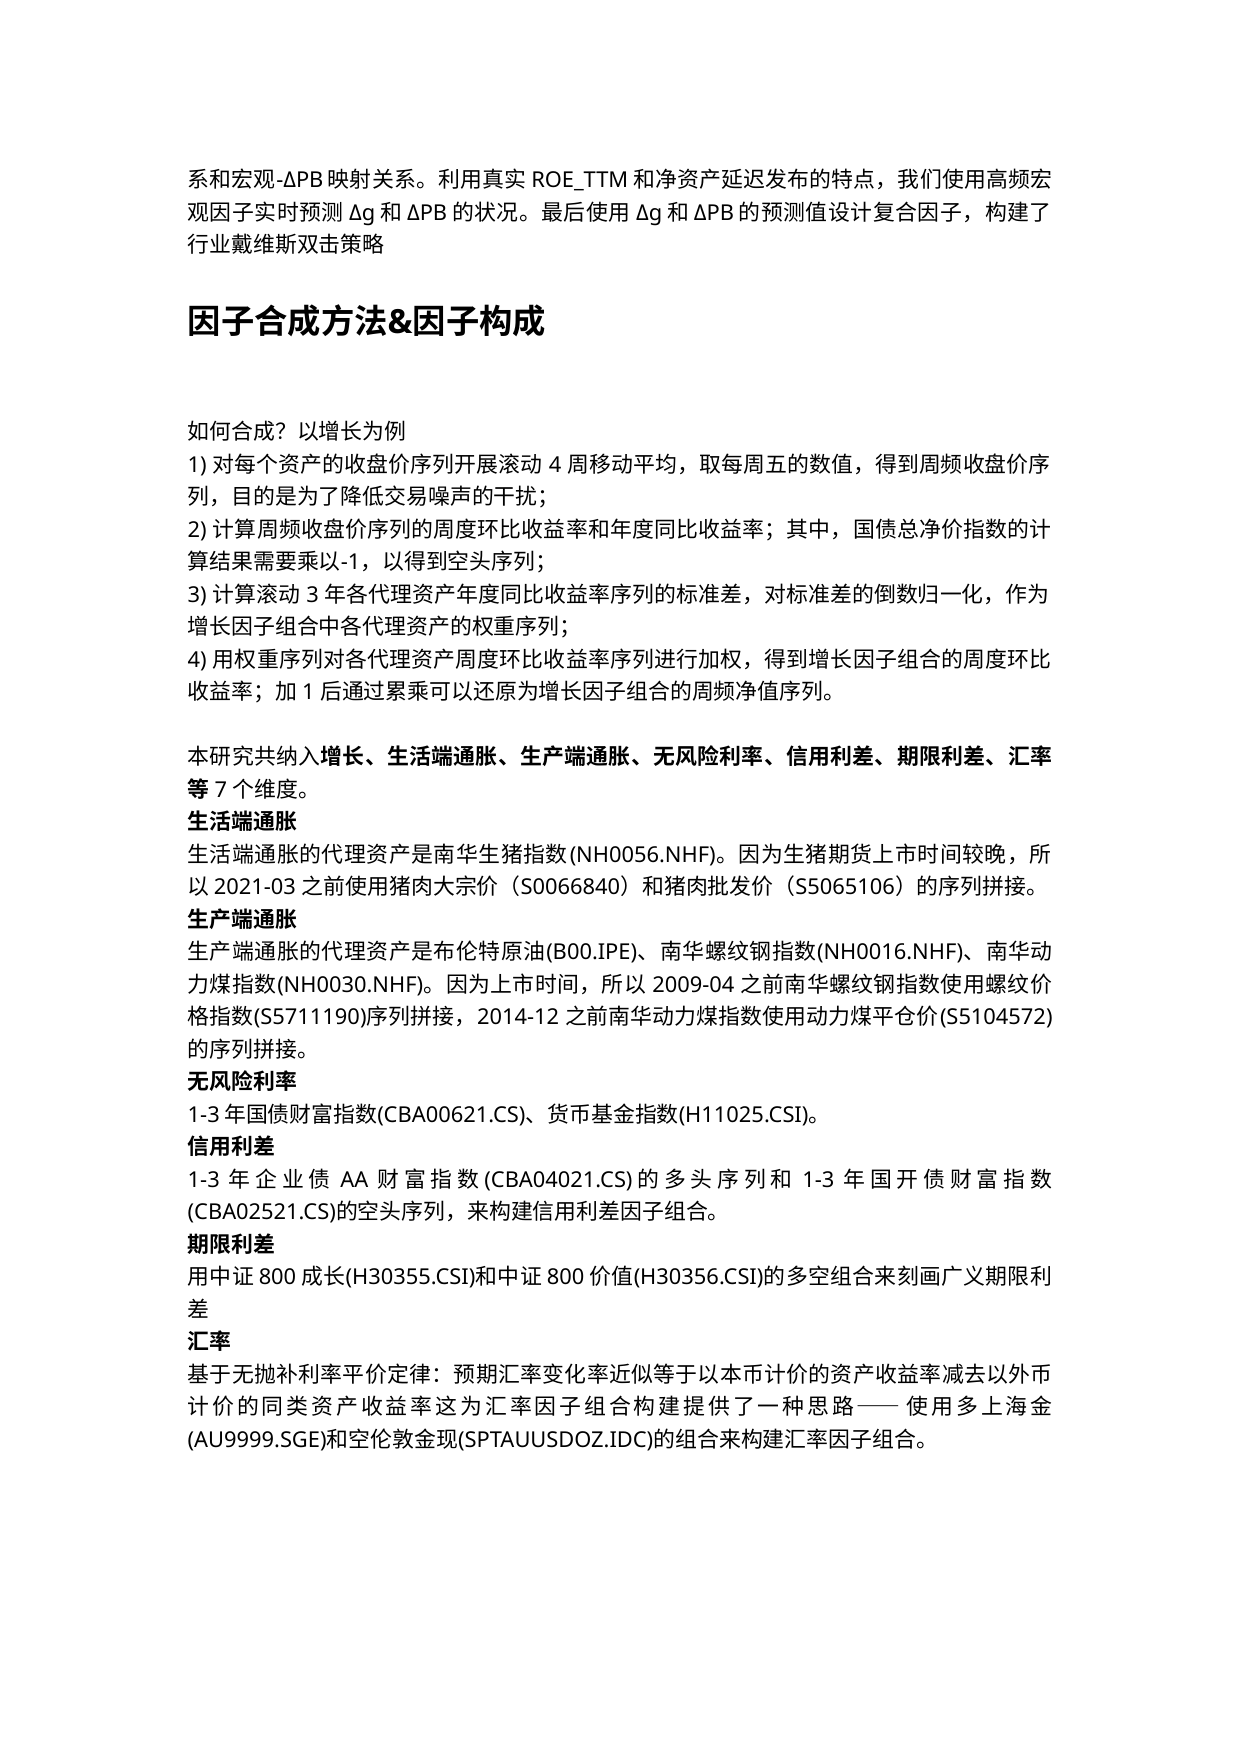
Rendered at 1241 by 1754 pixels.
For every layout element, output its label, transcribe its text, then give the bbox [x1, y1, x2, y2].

text 4) 用权重序列对各代理资产周度环比收益率序列进行加权，得到增长因子组合的周度环比收益率；加 1 后通过累乘可以还原为增长因子组合的周频净值序列。 [187, 641, 1053, 706]
text 期限利差 [187, 1226, 1053, 1259]
subtitle 因子合成方法&因子构成 [187, 287, 1053, 352]
text 生产端通胀 [187, 901, 1053, 934]
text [187, 162, 1053, 259]
text 生活端通胀的代理资产是南华生猪指数(NH0056.NHF)。因为生猪期货上市时间较晚，所以2021-03 之前使用猪肉大宗价（S0066840）和猪肉批发价（S5065106）的序列拼接。 [187, 836, 1053, 901]
text 本研究共纳入增长、生活端通胀、生产端通胀、无风险利率、信用利差、期限利差、汇率等 7 个维度。 [187, 739, 1053, 804]
text 基于无抛补利率平价定律：预期汇率变化率近似等于以本币计价的资产收益率减去以外币计价的同类资产收益率这为汇率因子组合构建提供了一种思路——使用多上海金(AU9999.SGE)和空伦敦金现(SPTAUUSDOZ.IDC)的组合来构建汇率因子组合。 [187, 1356, 1053, 1454]
text 1-3年企业债AA财富指数(CBA04021.CS)的多头序列和1-3年国开债财富指数(CBA02521.CS)的空头序列，来构建信用利差因子组合。 [187, 1161, 1053, 1226]
text 1) 对每个资产的收盘价序列开展滚动 4 周移动平均，取每周五的数值，得到周频收盘价序列，目的是为了降低交易噪声的干扰； [187, 446, 1053, 511]
text 汇率 [187, 1324, 1053, 1356]
text 2) 计算周频收盘价序列的周度环比收益率和年度同比收益率；其中，国债总净价指数的计算结果需要乘以-1，以得到空头序列； [187, 511, 1053, 576]
text 生活端通胀 [187, 804, 1053, 836]
text 信用利差 [187, 1129, 1053, 1161]
text 用中证800成长(H30355.CSI)和中证800价值(H30356.CSI)的多空组合来刻画广义期限利差 [187, 1259, 1053, 1324]
text 无风险利率 [187, 1064, 1053, 1096]
text 生产端通胀的代理资产是布伦特原油(B00.IPE)、南华螺纹钢指数(NH0016.NHF)、南华动力煤指数(NH0030.NHF)。因为上市时间，所以 2009-04 之前南华螺纹钢指数使用螺纹价格指数(S5711190)序列拼接，2014-12 之前南华动力煤指数使用动力煤平仓价(S5104572)的序列拼接。 [187, 934, 1053, 1064]
text 1-3年国债财富指数(CBA00621.CS)、货币基金指数(H11025.CSI)。 [187, 1096, 1053, 1129]
text 如何合成？以增长为例 [187, 414, 1053, 446]
text 3) 计算滚动 3 年各代理资产年度同比收益率序列的标准差，对标准差的倒数归一化，作为增长因子组合中各代理资产的权重序列； [187, 576, 1053, 641]
